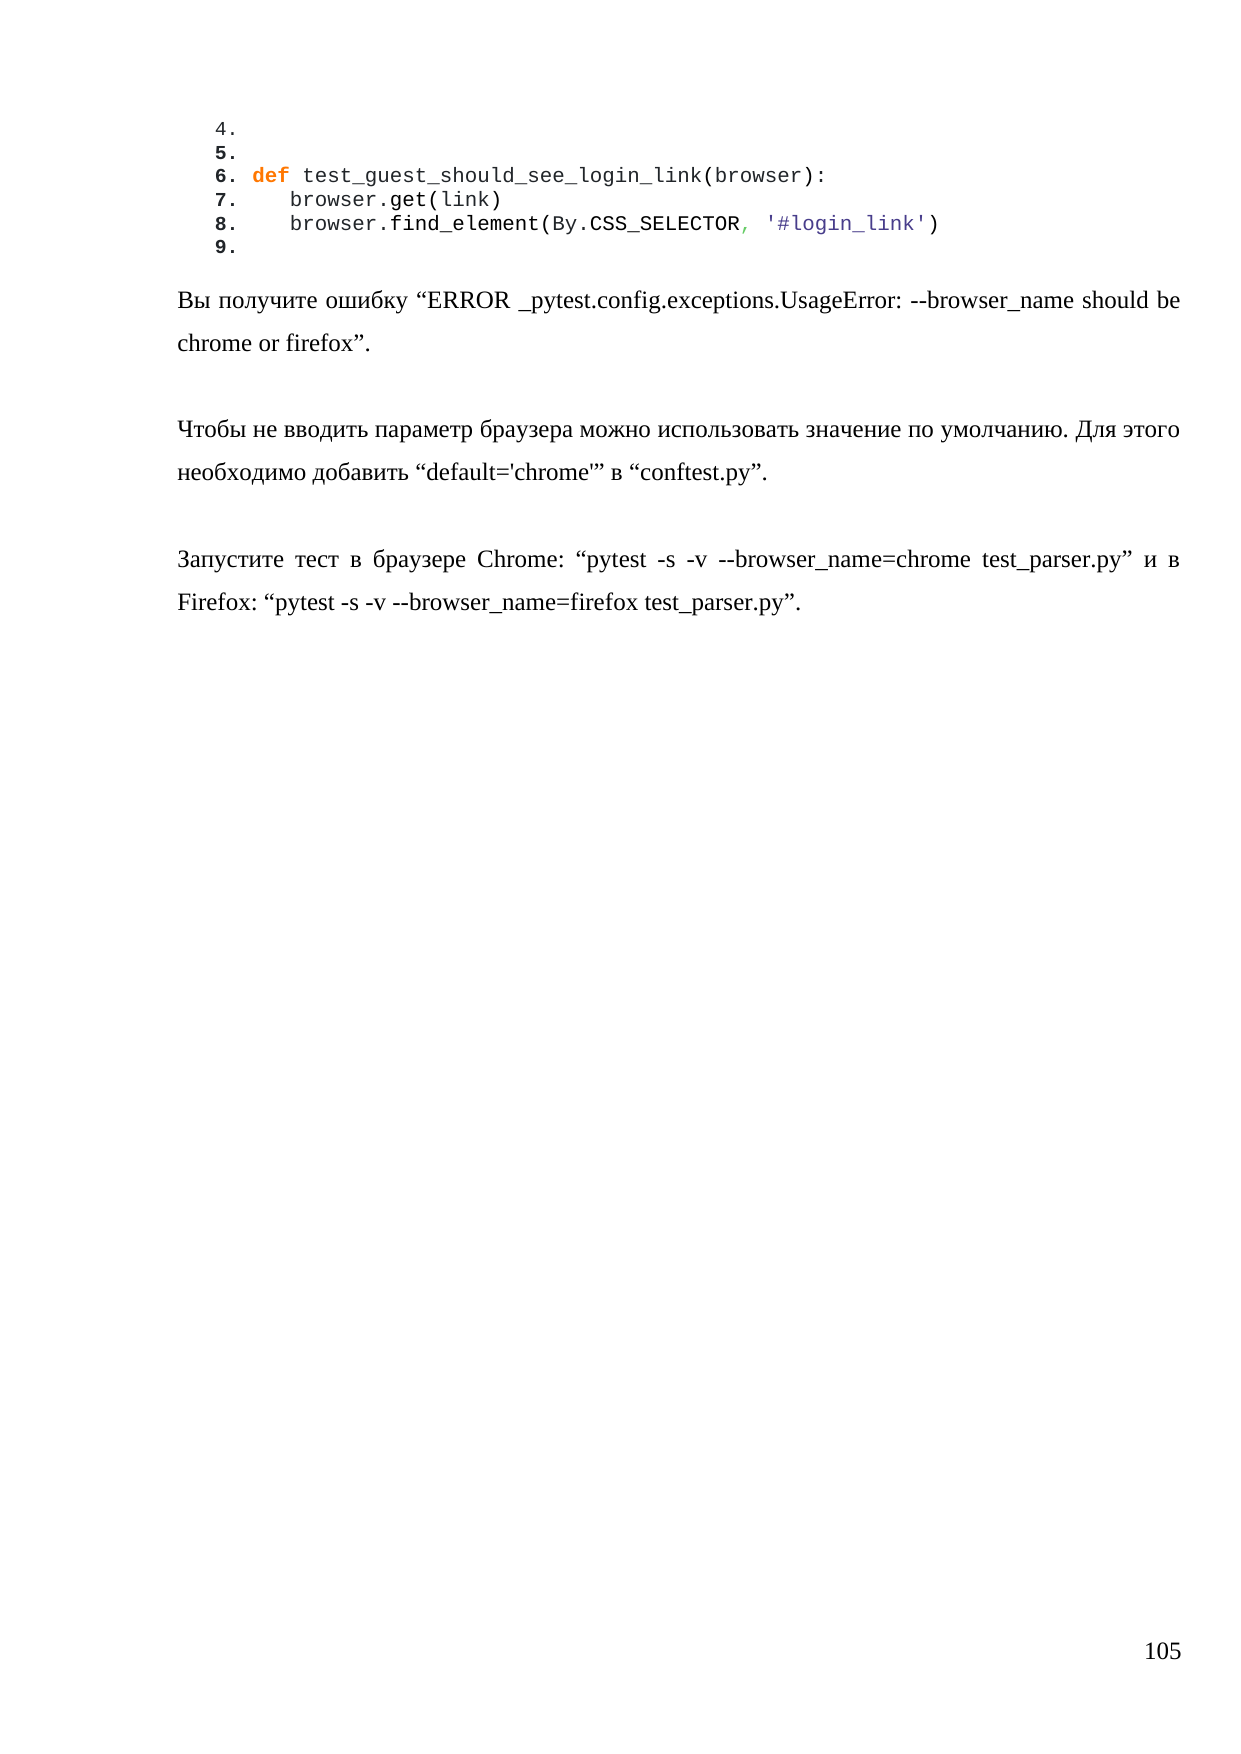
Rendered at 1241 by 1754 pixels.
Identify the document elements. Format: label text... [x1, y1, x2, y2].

list def test_guest_should_see_login_link(browser): [214, 165, 1181, 189]
text Чтобы не вводить параметр браузера можно использовать значение по умолчанию. Для этого необходимо добавить “default='chrome'” в “conftest.py”. [177, 414, 1181, 486]
list browser.get(link) [214, 189, 1181, 213]
text Запустите тест в браузере Chrome: “pytest -s -v --browser_name=chrome test_parser.py” и в Firefox: “pytest -s -v --browser_name=firefox test_parser.py”. [177, 544, 1181, 616]
text Вы получите ошибку “ERROR _pytest.config.exceptions.UsageError: --browser_name should be chrome or firefox”. [177, 285, 1181, 357]
list browser.find_element(By.CSS_SELECTOR, '#login_link') [214, 213, 1181, 236]
